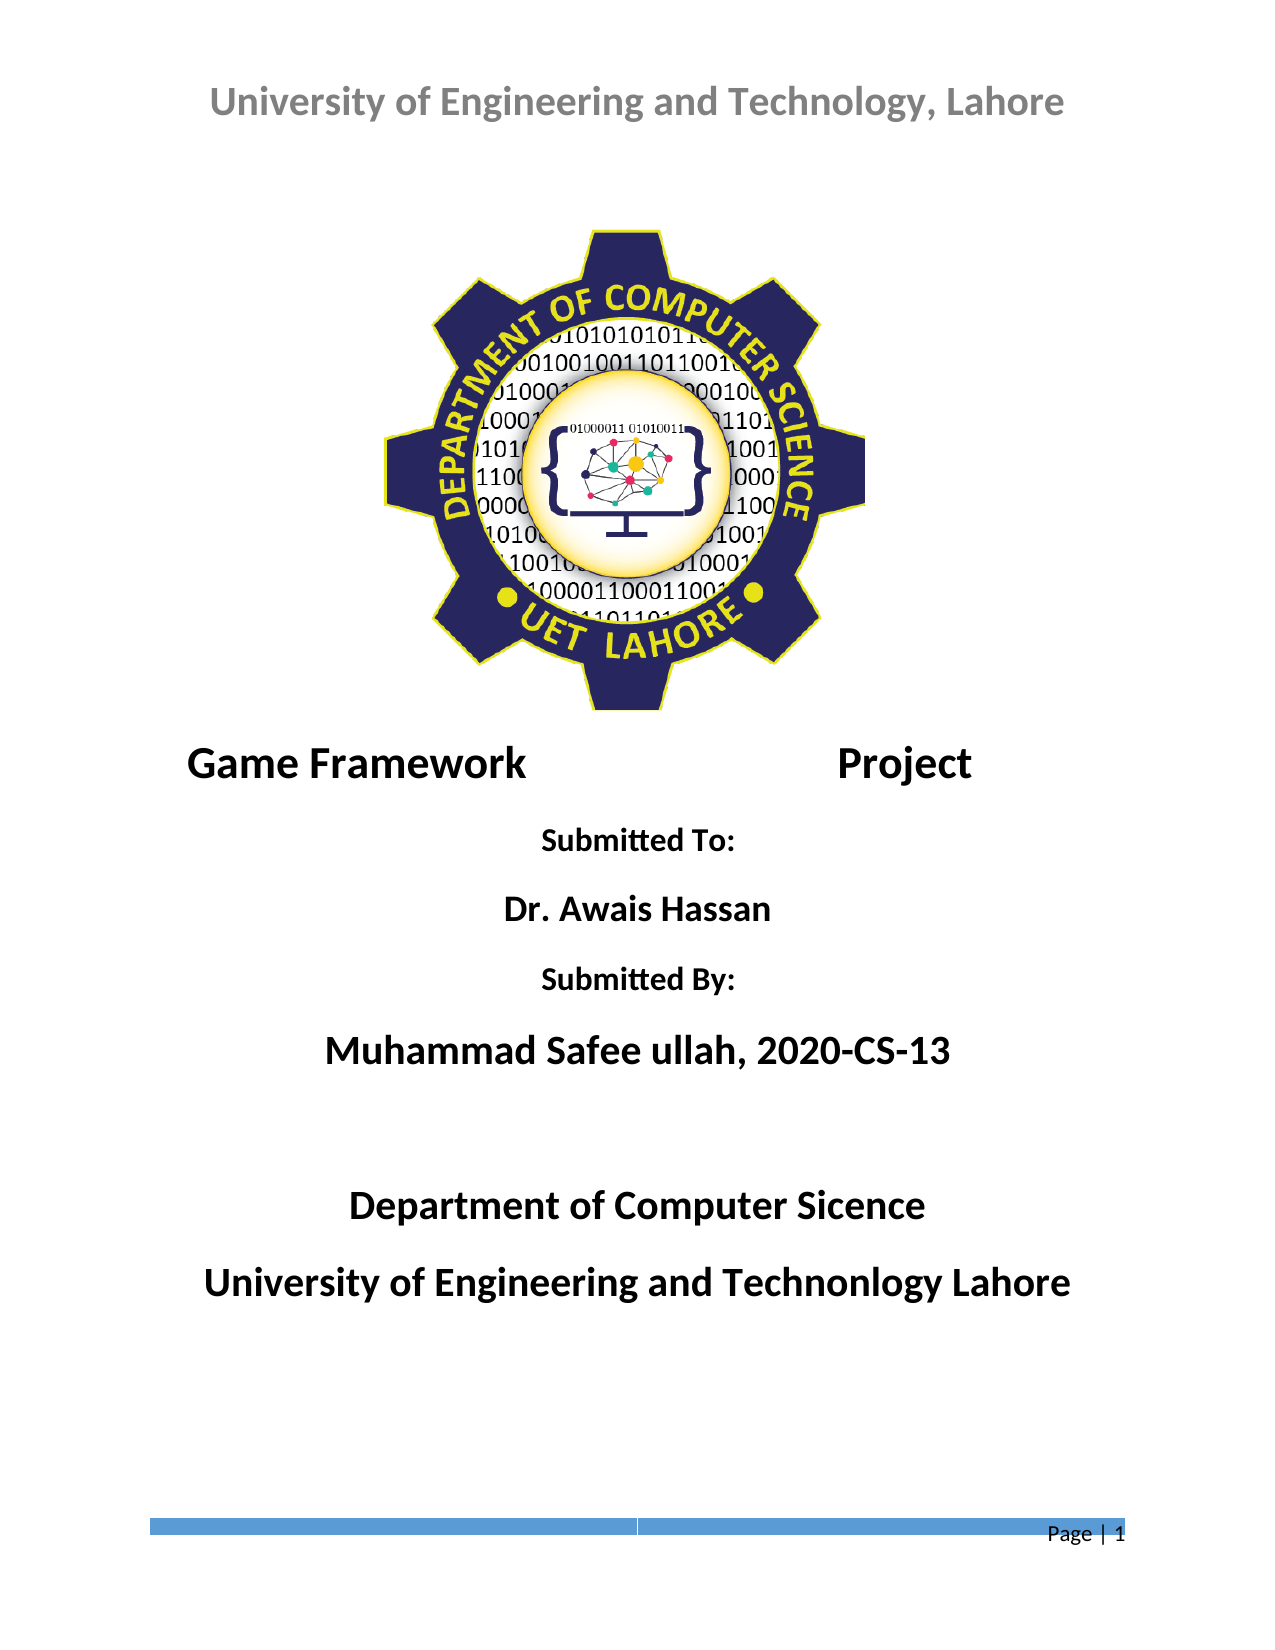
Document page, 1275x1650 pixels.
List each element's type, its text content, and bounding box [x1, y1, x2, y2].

text Department of Computer Sicence [150, 1179, 1125, 1230]
text Submitted To: [150, 819, 1127, 859]
text Muhammad Safee ullah, 2020-CS-13 [150, 1024, 1125, 1075]
text Submitted By: [150, 958, 1127, 999]
picture [383, 229, 865, 711]
text Game Framework Project [150, 734, 1125, 790]
text University of Engineering and Technonlogy Lahore [150, 1256, 1125, 1307]
text Dr. Awais Hassan [150, 884, 1125, 930]
